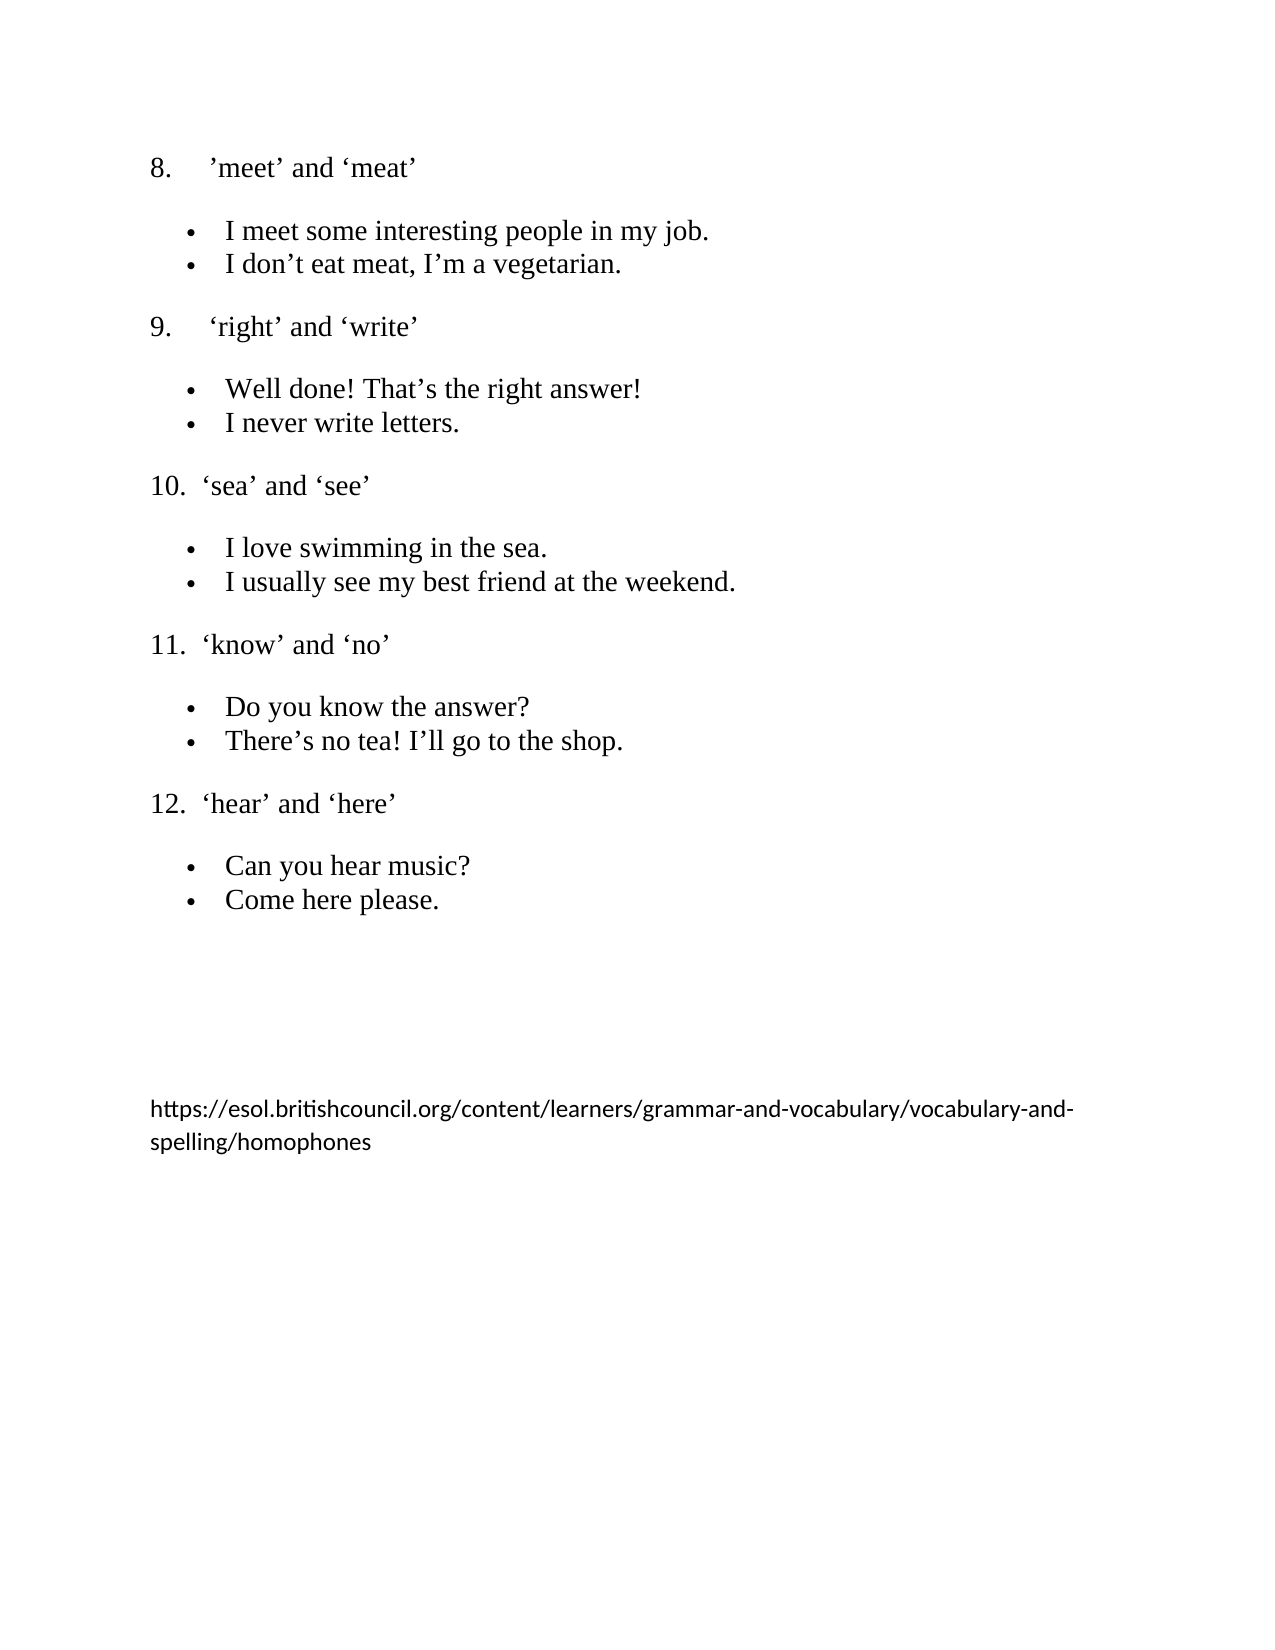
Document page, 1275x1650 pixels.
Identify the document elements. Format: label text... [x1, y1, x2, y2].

text 8. ’meet’ and ‘meat’ [150, 150, 1125, 183]
list Come here please. [187, 882, 1125, 916]
text 9. ‘right’ and ‘write’ [150, 309, 1125, 342]
list I usually see my best friend at the weekend. [187, 564, 1125, 598]
text 11. ‘know’ and ‘no’ [150, 627, 1125, 660]
text 10. ‘sea’ and ‘see’ [150, 468, 1125, 501]
list Well done! That’s the right answer! [187, 372, 1125, 405]
list Do you know the answer? [187, 689, 1125, 723]
text 12. ‘hear’ and ‘here’ [150, 786, 1125, 819]
list Can you hear music? [187, 848, 1125, 882]
list There’s no tea! I’ll go to the shop. [187, 723, 1125, 757]
list I meet some interesting people in my job. [187, 213, 1125, 246]
text https://esol.britishcouncil.org/content/learners/grammar-and-vocabulary/vocabulary-and-spelling/homophones [150, 1093, 1125, 1157]
list I don’t eat meat, I’m a vegetarian. [187, 246, 1125, 280]
list I love swimming in the sea. [187, 531, 1125, 564]
list I never write letters. [187, 405, 1125, 439]
